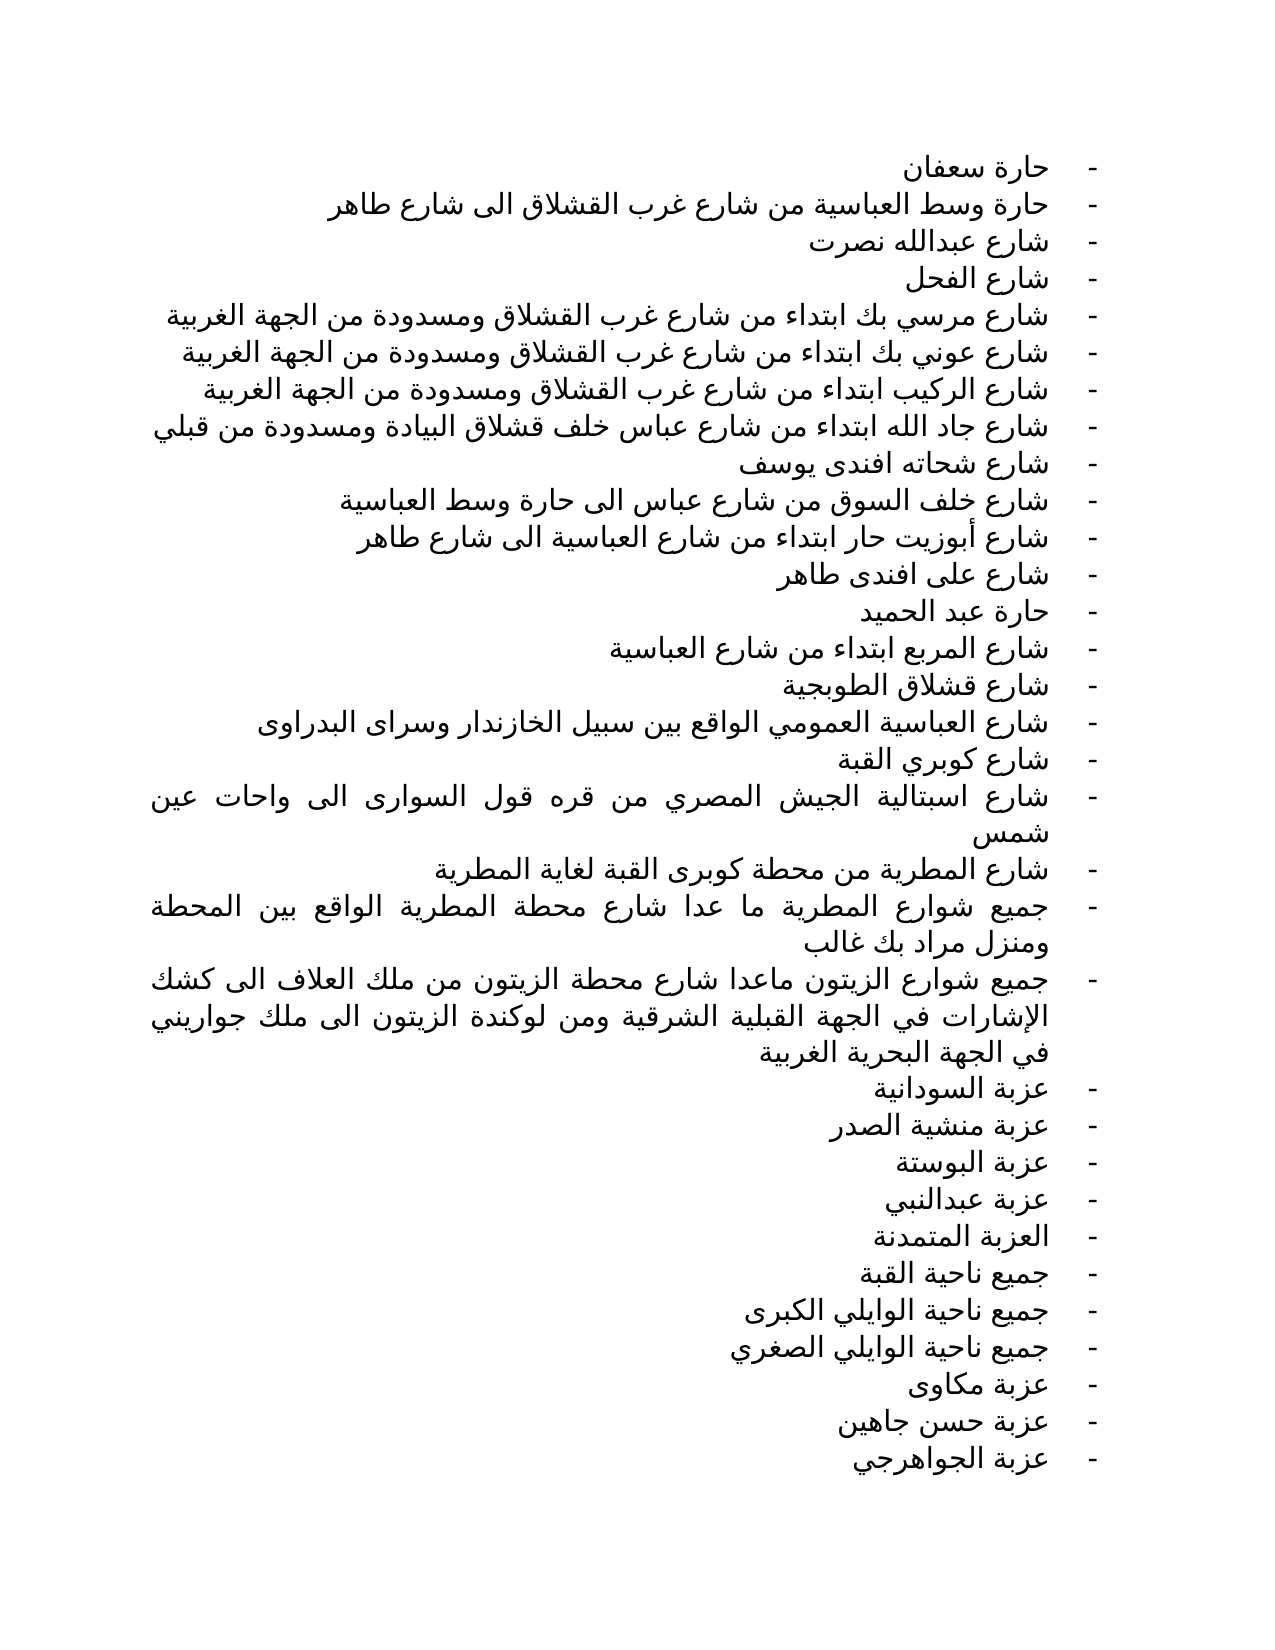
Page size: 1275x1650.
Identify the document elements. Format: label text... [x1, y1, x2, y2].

list شارع عوني بك ابتداء من شارع غرب القشلاق ومسدودة من الجهة الغربية [150, 335, 1087, 369]
list شارع جاد الله ابتداء من شارع عباس خلف قشلاق البيادة ومسدودة من قبلي [150, 409, 1087, 443]
list عزبة البوستة [150, 1145, 1087, 1179]
list شارع أبوزيت حار ابتداء من شارع العباسية الى شارع طاهر [150, 520, 1087, 554]
list عزبة مكاوى [150, 1367, 1087, 1401]
list شارع مرسي بك ابتداء من شارع غرب القشلاق ومسدودة من الجهة الغربية [150, 298, 1087, 332]
list شارع خلف السوق من شارع عباس الى حارة وسط العباسية [150, 483, 1087, 517]
list حارة وسط العباسية من شارع غرب القشلاق الى شارع طاهر [150, 187, 1087, 221]
list جميع ناحية الوايلي الكبرى [150, 1293, 1087, 1327]
list عزبة السودانية [150, 1071, 1087, 1105]
list جميع شوارع المطرية ما عدا شارع محطة المطرية الواقع بين المحطة ومنزل مراد بك غالب [150, 889, 1087, 959]
list شارع المربع ابتداء من شارع العباسية [150, 631, 1087, 665]
list شارع كوبري القبة [150, 742, 1087, 776]
list شارع العباسية العمومي الواقع بين سبيل الخازندار وسراى البدراوى [150, 705, 1087, 739]
list حارة عبد الحميد [150, 594, 1087, 628]
list جميع ناحية الوايلي الصغري [150, 1330, 1087, 1364]
list شارع قشلاق الطوبجية [150, 668, 1087, 702]
list شارع الفحل [150, 261, 1087, 295]
list جميع ناحية القبة [150, 1256, 1087, 1290]
list شارع عبدالله نصرت [150, 224, 1087, 258]
list حارة سعفان [150, 150, 1087, 184]
list جميع شوارع الزيتون ماعدا شارع محطة الزيتون من ملك العلاف الى كشك الإشارات في الجهة القبلية الشرقية ومن لوكندة الزيتون الى ملك جواريني في الجهة البحرية الغربية [150, 962, 1087, 1068]
list شارع المطرية من محطة كوبرى القبة لغاية المطرية [150, 852, 1087, 886]
list عزبة حسن جاهين [150, 1404, 1087, 1438]
list عزبة منشية الصدر [150, 1108, 1087, 1142]
list شارع شحاته افندى يوسف [150, 446, 1087, 480]
list العزبة المتمدنة [150, 1219, 1087, 1253]
list عزبة عبدالنبي [150, 1182, 1087, 1216]
list شارع الركيب ابتداء من شارع غرب القشلاق ومسدودة من الجهة الغربية [150, 372, 1087, 406]
list عزبة الجواهرجي [150, 1441, 1087, 1475]
list شارع اسبتالية الجيش المصري من قره قول السوارى الى واحات عين شمس [150, 779, 1087, 849]
list شارع على افندى طاهر [150, 557, 1087, 591]
